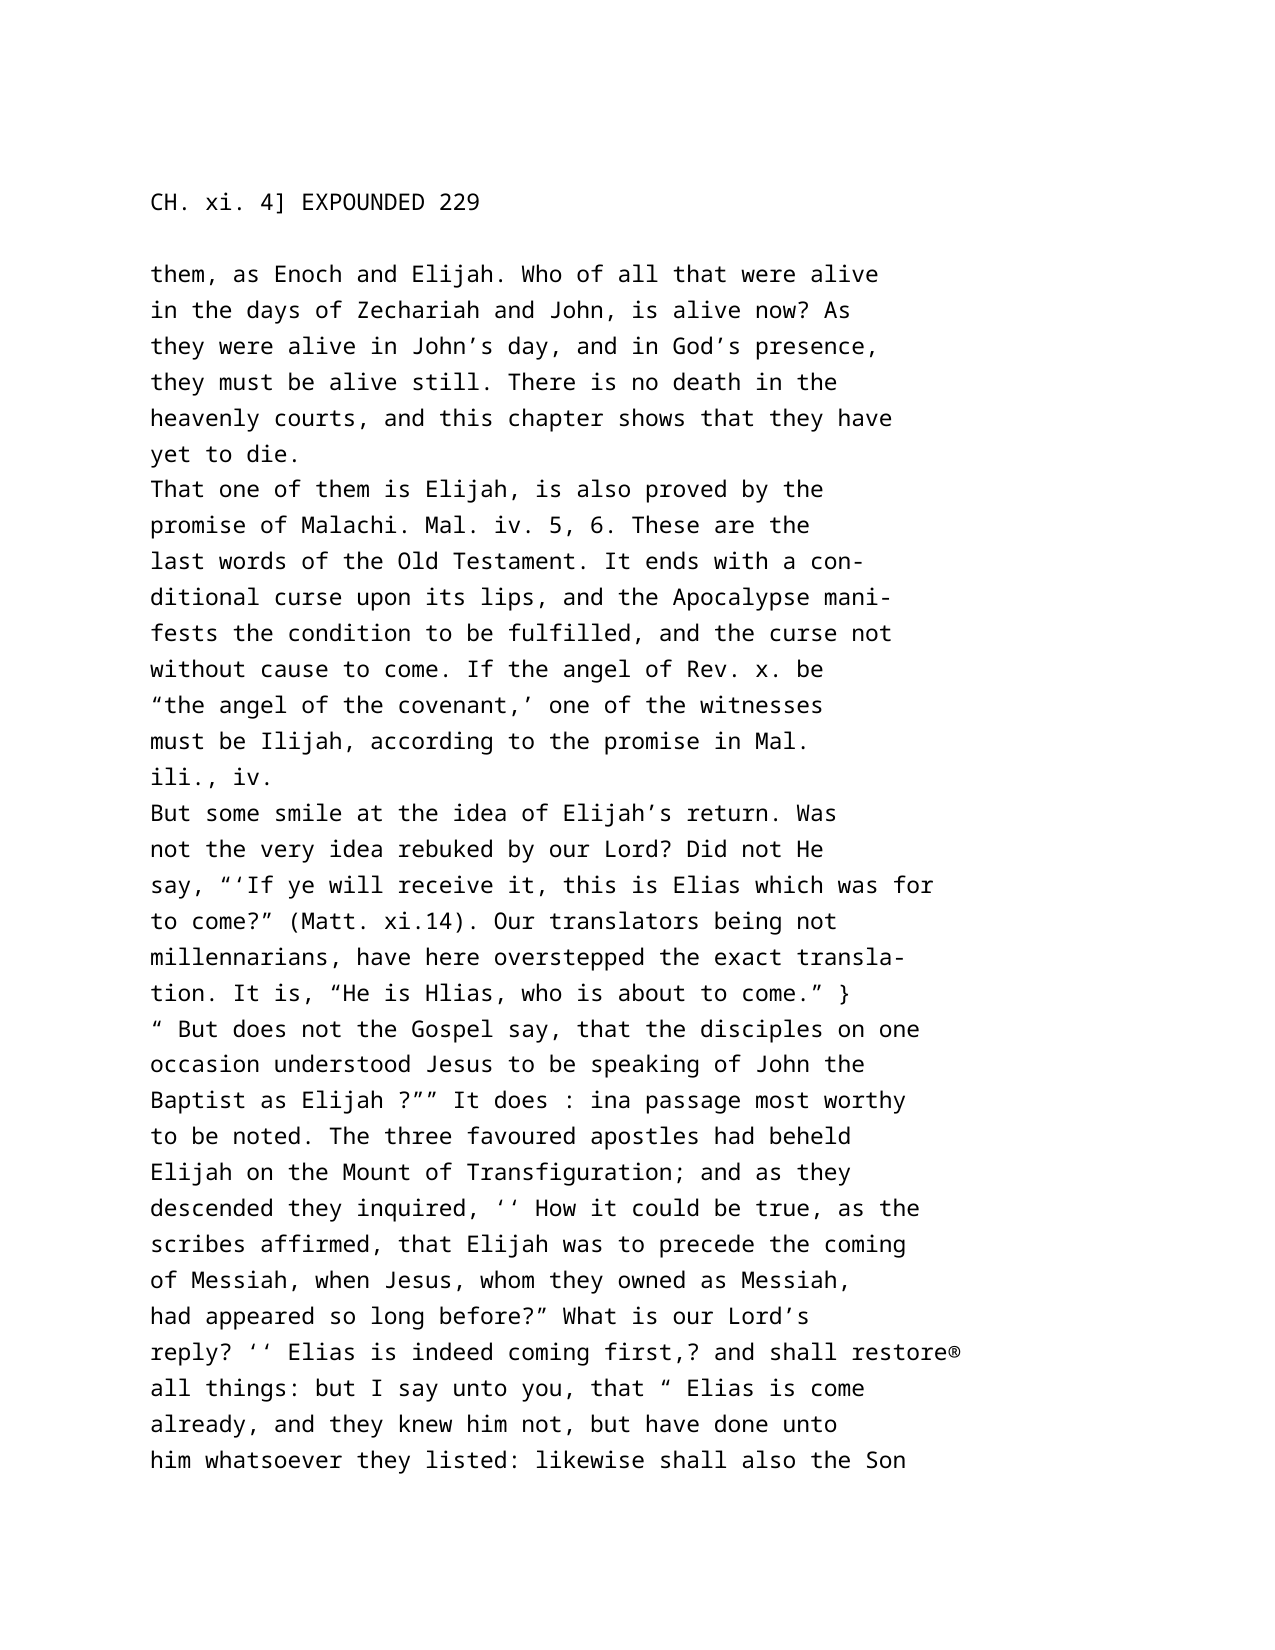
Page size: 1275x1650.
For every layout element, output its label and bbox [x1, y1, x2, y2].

text [150, 150, 1125, 1475]
